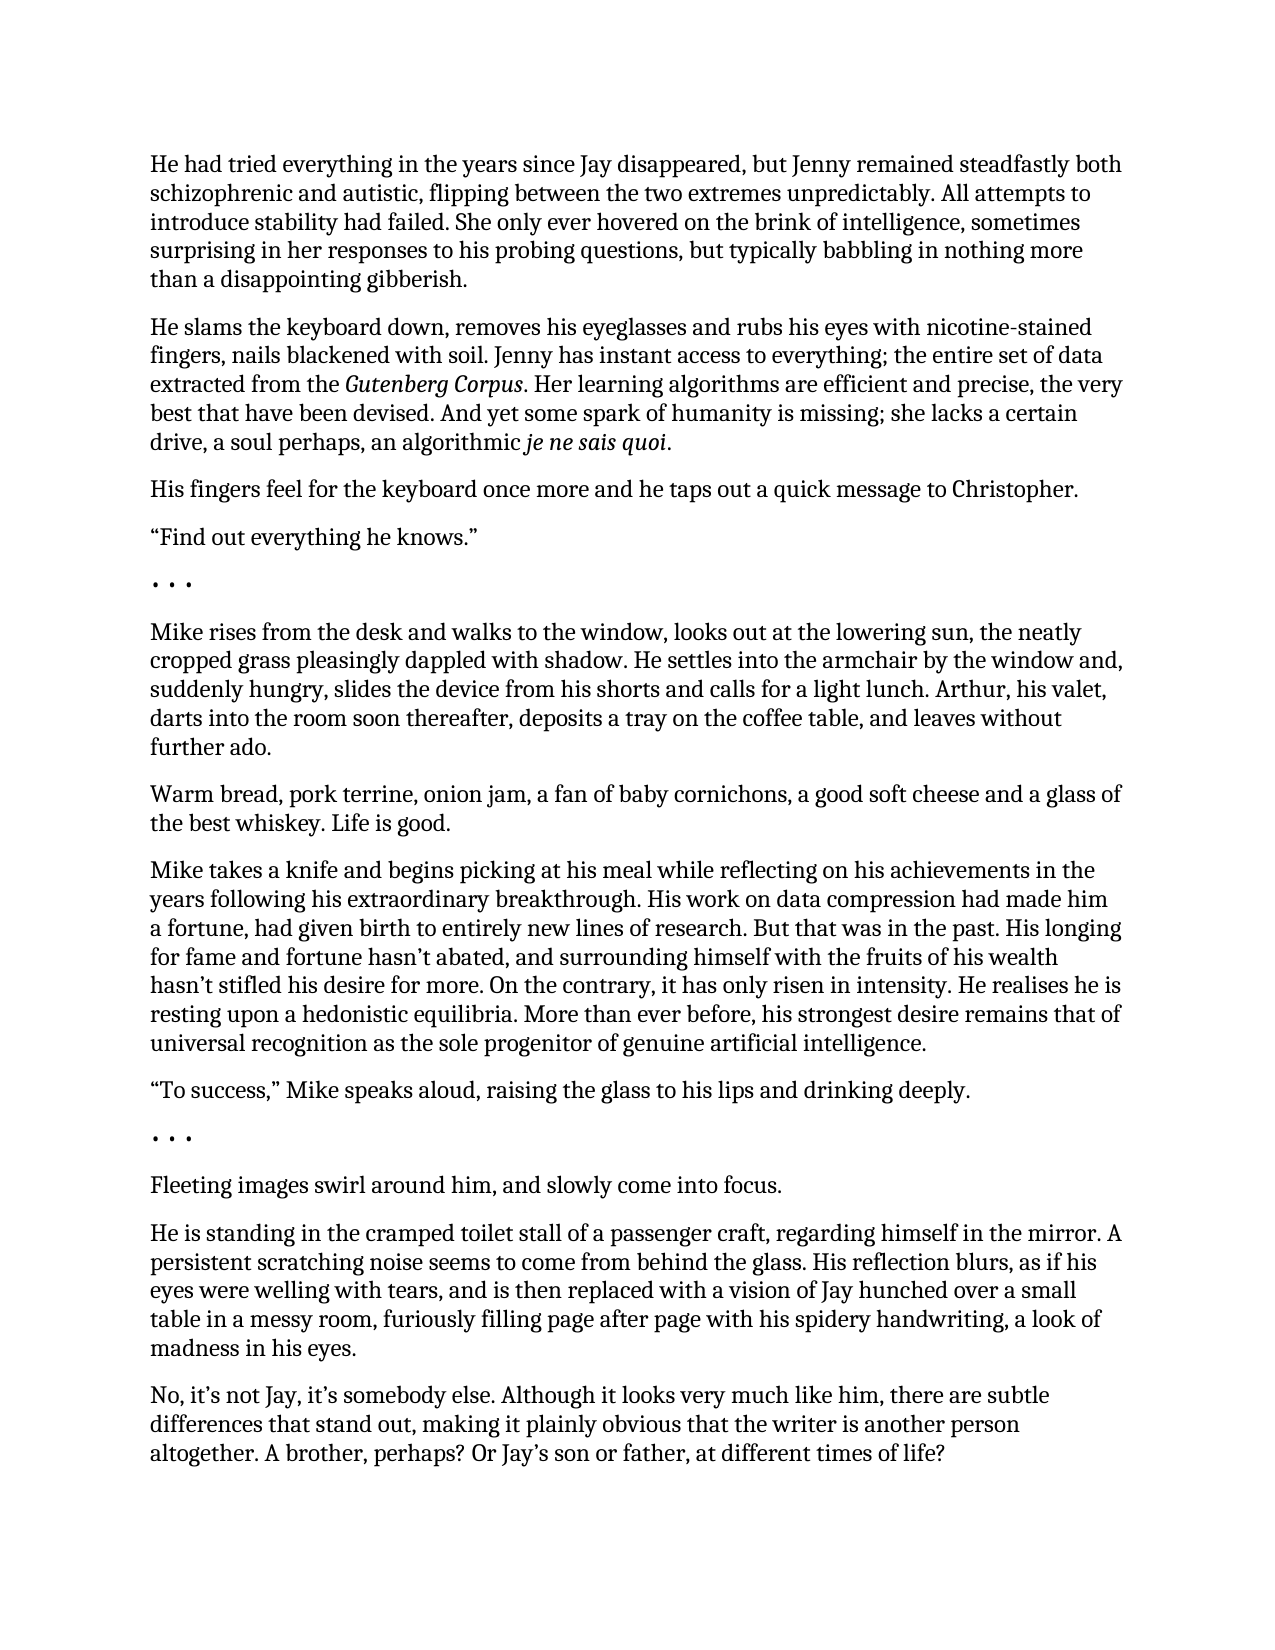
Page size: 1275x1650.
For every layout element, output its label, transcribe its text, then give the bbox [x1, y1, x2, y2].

text He is standing in the cramped toilet stall of a passenger craft, regarding himself in the mirror. A persistent scratching noise seems to come from behind the glass. His reflection blurs, as if his eyes were welling with tears, and is then replaced with a vision of Jay hunched over a small table in a messy room, furiously filling page after page with his spidery handwriting, a look of madness in his eyes. [150, 1219, 1125, 1362]
text He had tried everything in the years since Jay disappeared, but Jenny remained steadfastly both schizophrenic and autistic, flipping between the two extremes unpredictably. All attempts to introduce stability had failed. She only ever hovered on the brink of intelligence, sometimes surprising in her responses to his probing questions, but typically babbling in nothing more than a disappointing gibberish. [150, 150, 1125, 294]
text No, it’s not Jay, it’s somebody else. Although it looks very much like him, there are subtle differences that stand out, making it plainly obvious that the writer is another person altogether. A brother, perhaps? Or Jay’s son or father, at different times of life? [150, 1381, 1125, 1467]
text Fleeting images swirl around him, and slowly come into focus. [150, 1171, 1125, 1200]
text He slams the keyboard down, removes his eyeglasses and rubs his eyes with nicotine-stained fingers, nails blackened with soil. Jenny has instant access to everything; the entire set of data extracted from the Gutenberg Corpus. Her learning algorithms are efficient and precise, the very best that have been devised. And yet some spark of humanity is missing; she lacks a certain drive, a soul perhaps, an algorithmic je ne sais quoi. [150, 312, 1125, 456]
text “To success,” Mike speaks aloud, raising the glass to his lips and drinking deeply. [150, 1076, 1125, 1105]
text • • • [150, 570, 1125, 599]
text “Find out everything he knows.” [150, 522, 1125, 551]
text Mike rises from the desk and walks to the window, looks out at the lowering sun, the neatly cropped grass pleasingly dappled with shadow. He settles into the armchair by the window and, suddenly hungry, slides the device from his shorts and calls for a light lunch. Arthur, his valet, darts into the room soon thereafter, deposits a tray on the coffee table, and leaves without further ado. [150, 617, 1125, 761]
text His fingers feel for the keyboard once more and he taps out a quick message to Christopher. [150, 475, 1125, 504]
text Mike takes a knife and begins picking at his meal while reflecting on his achievements in the years following his extraordinary breakthrough. His work on data compression had made him a fortune, had given birth to entirely new lines of research. But that was in the past. His longing for fame and fortune hasn’t abated, and surrounding himself with the fruits of his wealth hasn’t stifled his desire for more. On the contrary, it has only risen in intensity. He realises he is resting upon a hedonistic equilibria. More than ever before, his strongest desire remains that of universal recognition as the sole progenitor of genuine artificial intelligence. [150, 856, 1125, 1057]
text • • • [150, 1124, 1125, 1152]
text Warm bread, pork terrine, onion jam, a fan of baby cornichons, a good soft cheese and a glass of the best whiskey. Life is good. [150, 780, 1125, 837]
